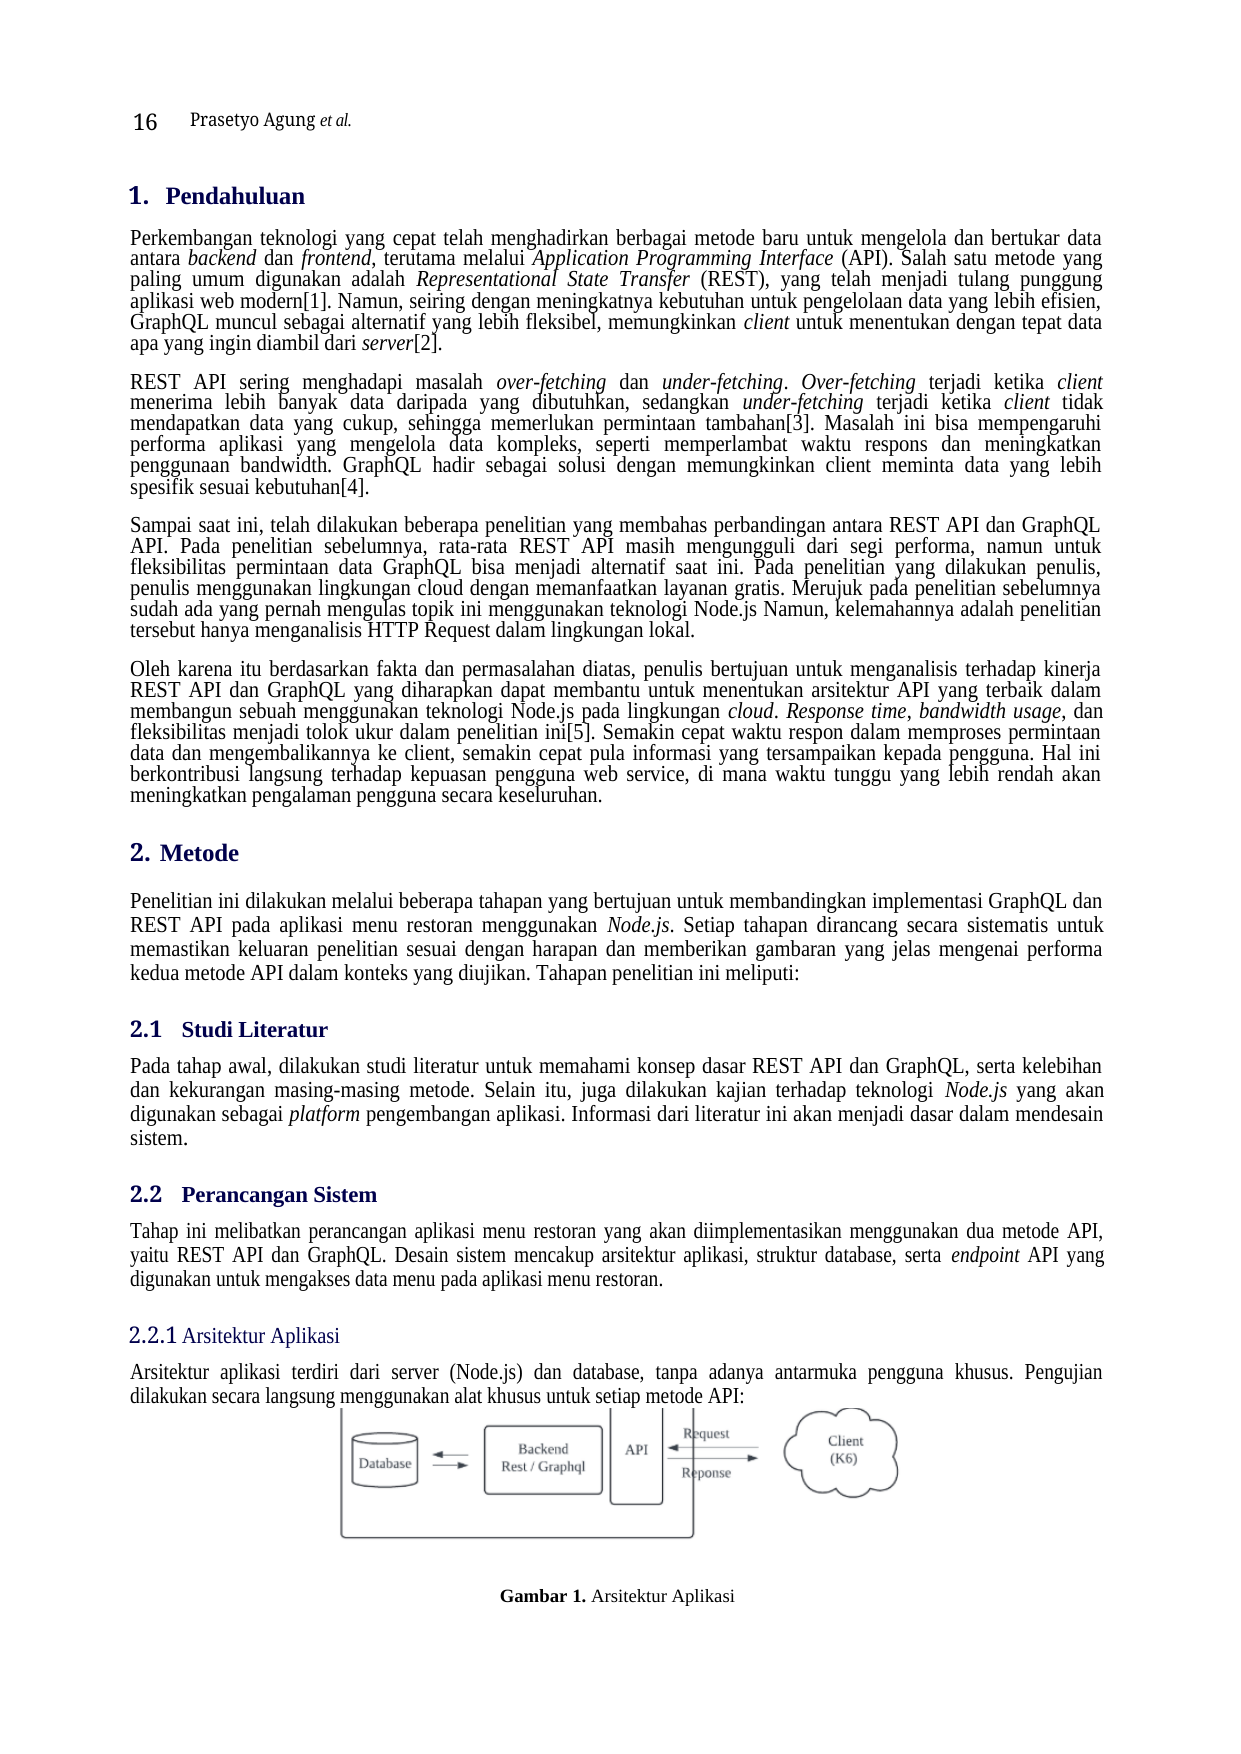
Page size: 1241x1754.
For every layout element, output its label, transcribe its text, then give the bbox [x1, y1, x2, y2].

text Perkembangan teknologi yang cepat telah menghadirkan berbagai metode baru untuk mengelola dan bertukar data antara backend dan frontend, terutama melalui Application Programming Interface (API). Salah satu metode yang paling umum digunakan adalah Representational State Transfer (REST), yang telah menjadi tulang punggung aplikasi web modern[1]. Namun, seiring dengan meningkatnya kebutuhan untuk pengelolaan data yang lebih efisien, GraphQL muncul sebagai alternatif yang lebih fleksibel, memungkinkan client untuk menentukan dengan tepat data apa yang ingin diambil dari server[2]. [130, 228, 1103, 355]
subtitle Perancangan Sistem [130, 1178, 1184, 1209]
text Gambar 1. Arsitektur Aplikasi [130, 1587, 1105, 1606]
text Sampai saat ini, telah dilakukan beberapa penelitian yang membahas perbandingan antara REST API dan GraphQL API. Pada penelitian sebelumnya, rata-rata REST API masih mengungguli dari segi performa, namun untuk fleksibilitas permintaan data GraphQL bisa menjadi alternatif saat ini. Pada penelitian yang dilakukan penulis, penulis menggunakan lingkungan cloud dengan memanfaatkan layanan gratis. Merujuk pada penelitian sebelumnya sudah ada yang pernah mengulas topik ini menggunakan teknologi Node.js Namun, kelemahannya adalah penelitian tersebut hanya menganalisis HTTP Request dalam lingkungan lokal. [130, 516, 1103, 643]
subtitle Arsitektur Aplikasi [128, 1319, 1184, 1350]
text REST API sering menghadapi masalah over-fetching dan under-fetching. Over-fetching terjadi ketika client menerima lebih banyak data daripada yang dibutuhkan, sedangkan under-fetching terjadi ketika client tidak mendapatkan data yang cukup, sehingga memerlukan permintaan tambahan[3]. Masalah ini bisa mempengaruhi performa aplikasi yang mengelola data kompleks, seperti memperlambat waktu respons dan meningkatkan penggunaan bandwidth. GraphQL hadir sebagai solusi dengan memungkinkan client meminta data yang lebih spesifik sesuai kebutuhan[4]. [130, 372, 1103, 499]
text Arsitektur aplikasi terdiri dari server (Node.js) dan database, tanpa adanya antarmuka pengguna khusus. Pengujian dilakukan secara langsung menggunakan alat khusus untuk setiap metode API: [130, 1360, 1105, 1408]
subtitle Pendahuluan [128, 177, 1184, 212]
text Tahap ini melibatkan perancangan aplikasi menu restoran yang akan diimplementasikan menggunakan dua metode API, yaitu REST API dan GraphQL. Desain sistem mencakup arsitektur aplikasi, struktur database, serta endpoint API yang digunakan untuk mengakses data menu pada aplikasi menu restoran. [130, 1219, 1105, 1292]
text Oleh karena itu berdasarkan fakta dan permasalahan diatas, penulis bertujuan untuk menganalisis terhadap kinerja REST API dan GraphQL yang diharapkan dapat membantu untuk menentukan arsitektur API yang terbaik dalam membangun sebuah menggunakan teknologi Node.js pada lingkungan cloud. Response time, bandwidth usage, dan fleksibilitas menjadi tolok ukur dalam penelitian ini[5]. Semakin cepat waktu respon dalam memproses permintaan data dan mengembalikannya ke client, semakin cepat pula informasi yang tersampaikan kepada pengguna. Hal ini berkontribusi langsung terhadap kepuasan pengguna web service, di mana waktu tunggu yang lebih rendah akan meningkatkan pengalaman pengguna secara keseluruhan. [130, 660, 1103, 808]
text Pada tahap awal, dilakukan studi literatur untuk memahami konsep dasar REST API dan GraphQL, serta kelebihan dan kekurangan masing-masing metode. Selain itu, juga dilakukan kajian terhadap teknologi Node.js yang akan digunakan sebagai platform pengembangan aplikasi. Informasi dari literatur ini akan menjadi dasar dalam mendesain sistem. [130, 1055, 1105, 1151]
subtitle Metode [130, 834, 1184, 868]
subtitle Studi Literatur [130, 1013, 1184, 1044]
picture [327, 1408, 908, 1545]
text Penelitian ini dilakukan melalui beberapa tahapan yang bertujuan untuk membandingkan implementasi GraphQL dan REST API pada aplikasi menu restoran menggunakan Node.js. Setiap tahapan dirancang secara sistematis untuk memastikan keluaran penelitian sesuai dengan harapan dan memberikan gambaran yang jelas mengenai performa kedua metode API dalam konteks yang diujikan. Tahapan penelitian ini meliputi: [130, 889, 1105, 986]
